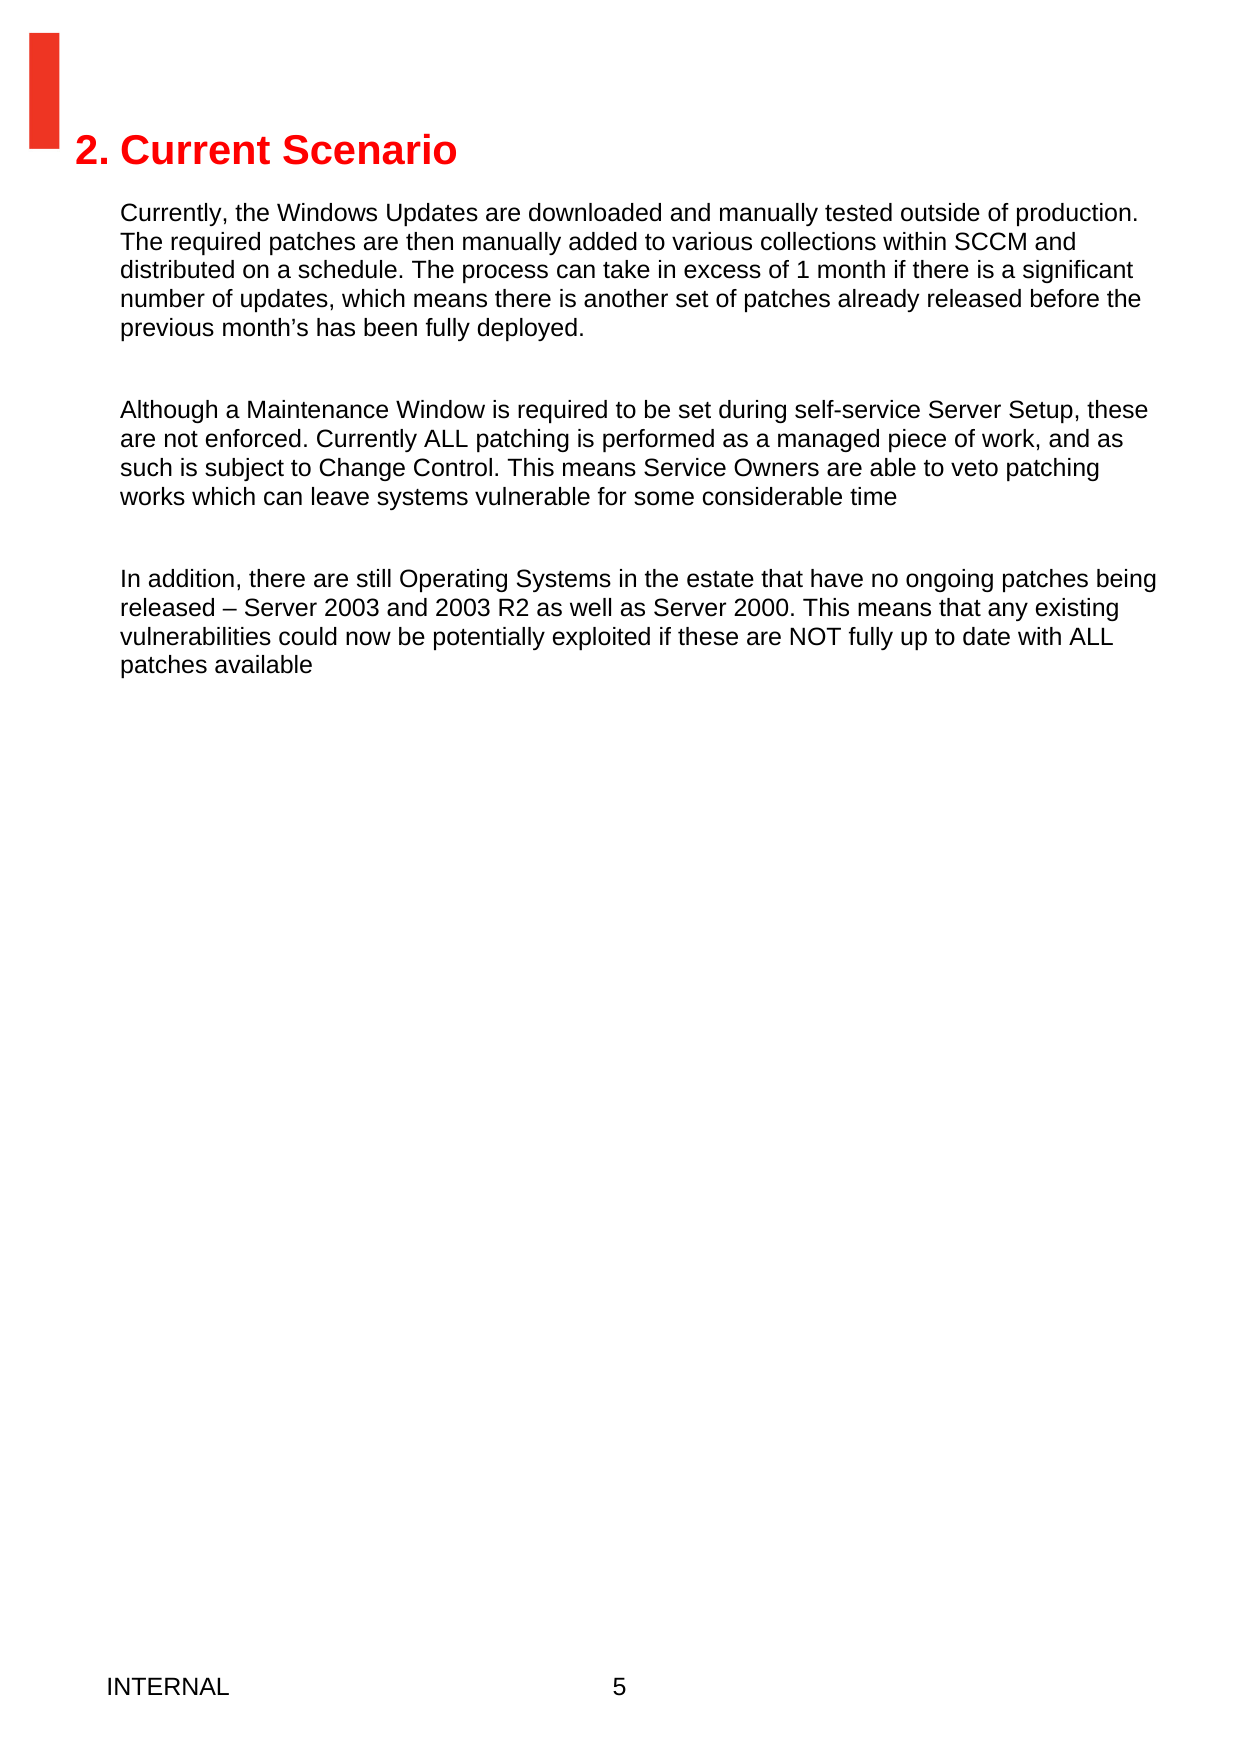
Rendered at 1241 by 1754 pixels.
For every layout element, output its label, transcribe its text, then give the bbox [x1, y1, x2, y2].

subtitle Current Scenario [75, 125, 1165, 173]
text In addition, there are still Operating Systems in the estate that have no ongoing patches being released – Server 2003 and 2003 R2 as well as Server 2000. This means that any existing vulnerabilities could now be potentially exploited if these are NOT fully up to date with ALL patches available [120, 564, 1165, 679]
picture [28, 31, 61, 152]
text Currently, the Windows Updates are downloaded and manually tested outside of production. The required patches are then manually added to various collections within SCCM and distributed on a schedule. The process can take in excess of 1 month if there is a significant number of updates, which means there is another set of patches already released before the previous month’s has been fully deployed. [120, 198, 1165, 342]
text Although a Maintenance Window is required to be set during self-service Server Setup, these are not enforced. Currently ALL patching is performed as a managed piece of work, and as such is subject to Change Control. This means Service Owners are able to veto patching works which can leave systems vulnerable for some considerable time [120, 395, 1165, 510]
